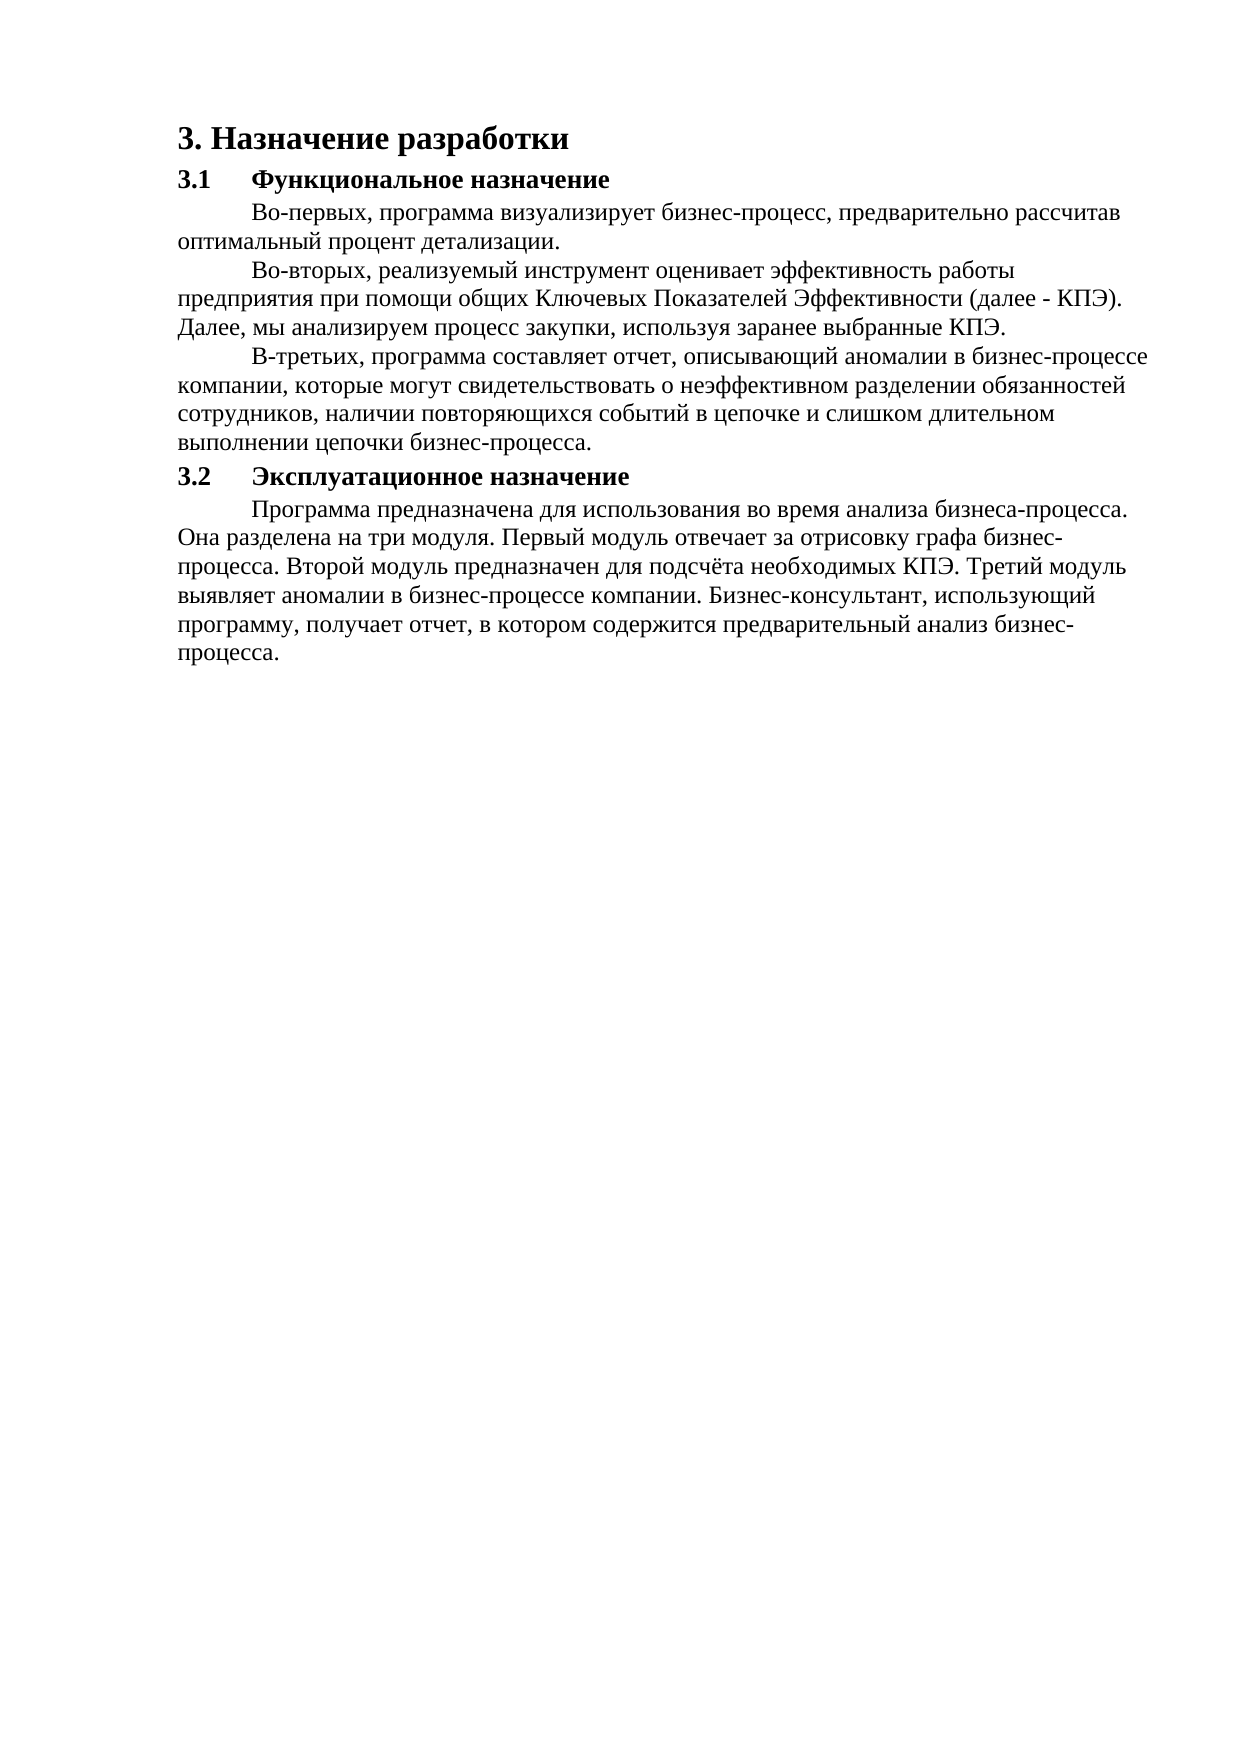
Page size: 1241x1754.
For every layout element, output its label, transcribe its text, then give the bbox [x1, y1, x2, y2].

subtitle 3. Назначение разработки [177, 118, 1152, 156]
text Во-первых, программа визуализирует бизнес-процесс, предварительно рассчитав оптимальный процент детализации. [177, 197, 1152, 255]
subtitle 3.1 Функциональное назначение [177, 164, 1152, 195]
text В-третьих, программа составляет отчет, описывающий аномалии в бизнес-процессе компании, которые могут свидетельствовать о неэффективном разделении обязанностей сотрудников, наличии повторяющихся событий в цепочке и слишком длительном выполнении цепочки бизнес-процесса. [177, 341, 1152, 456]
text Во-вторых, реализуемый инструмент оценивает эффективность работы предприятия при помощи общих Ключевых Показателей Эффективности (далее - КПЭ). Далее, мы анализируем процесс закупки, используя заранее выбранные КПЭ. [177, 255, 1152, 341]
text Программа предназначена для использования во время анализа бизнеса-процесса. Она разделена на три модуля. Первый модуль отвечает за отрисовку графа бизнес-процесса. Второй модуль предназначен для подсчёта необходимых КПЭ. Третий модуль выявляет аномалии в бизнес-процессе компании. Бизнес-консультант, использующий программу, получает отчет, в котором содержится предварительный анализ бизнес-процесса. [177, 494, 1152, 666]
subtitle 3.2 Эксплуатационное назначение [177, 460, 1152, 491]
